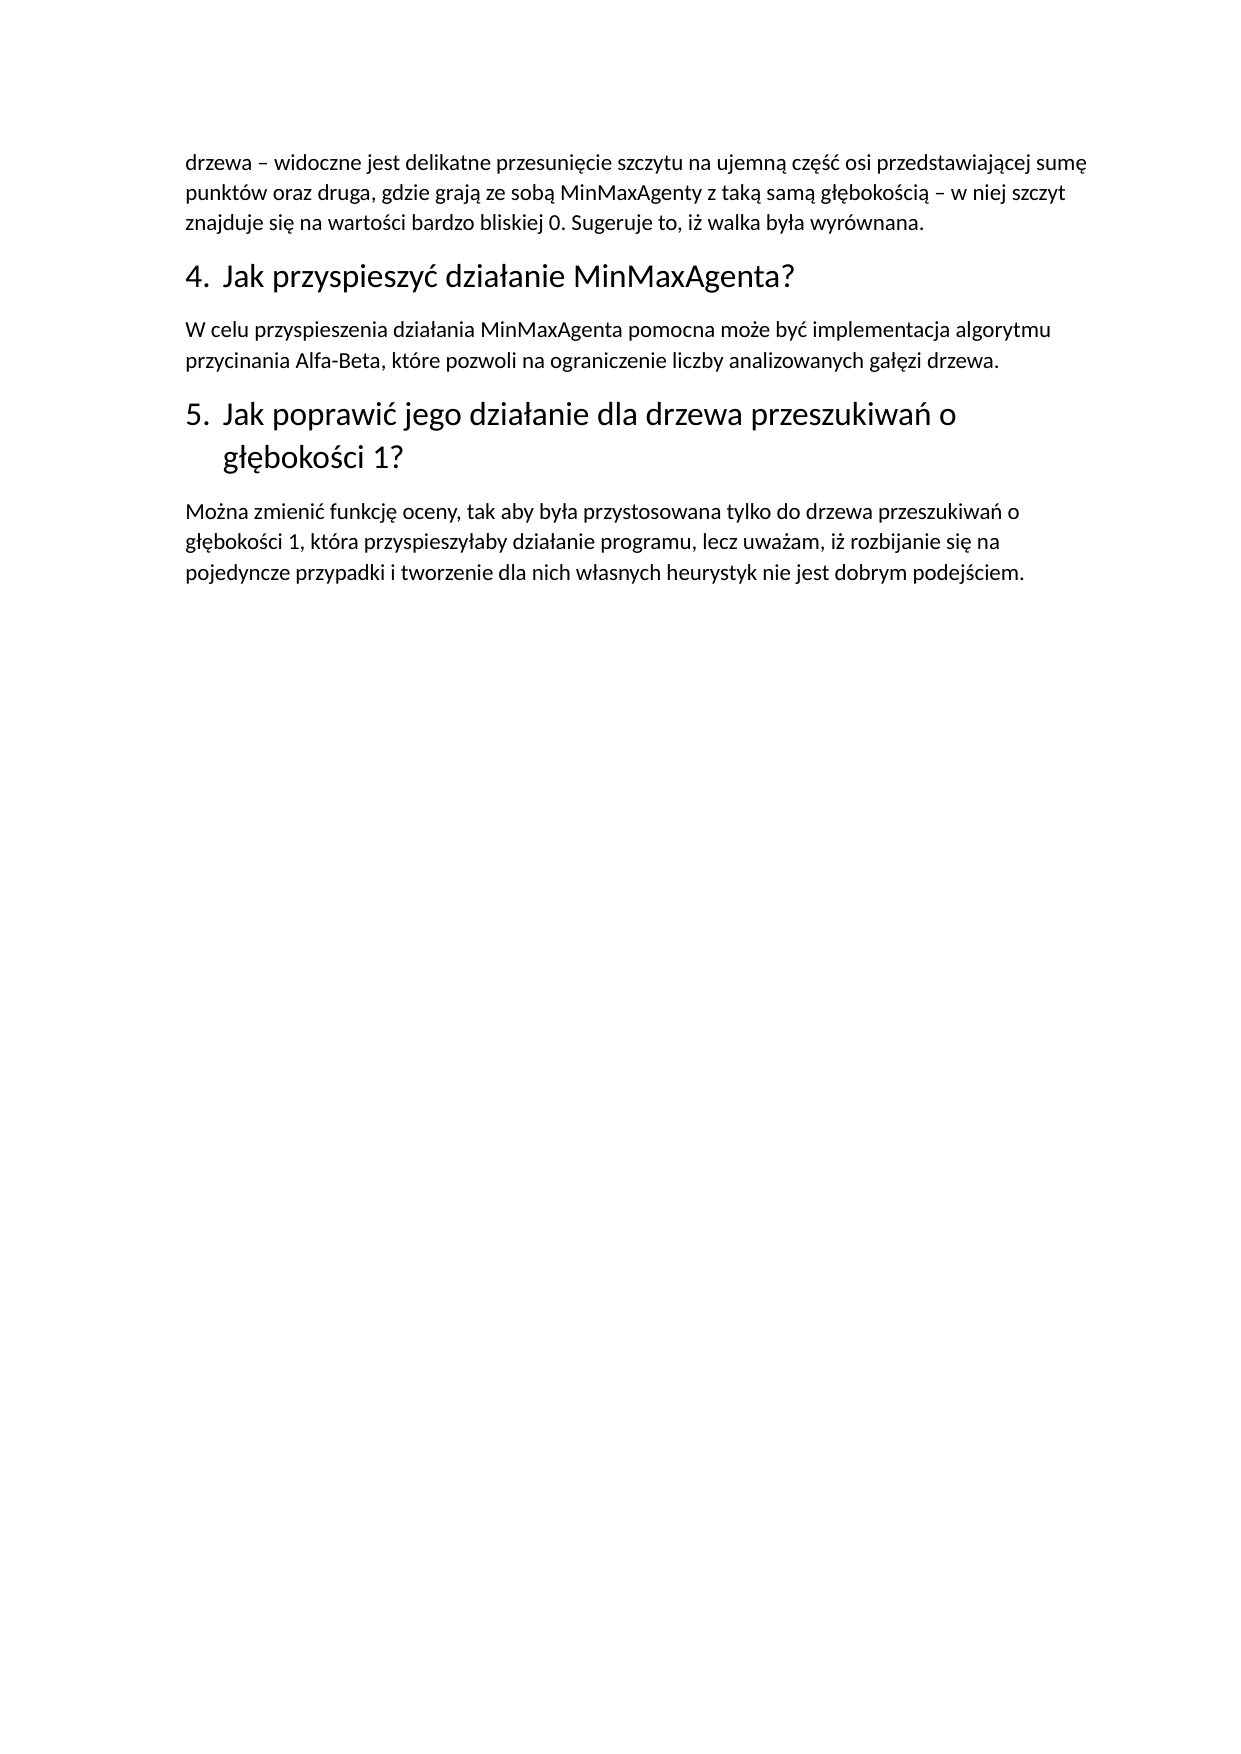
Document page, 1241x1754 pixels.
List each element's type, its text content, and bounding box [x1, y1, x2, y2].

list Jak przyspieszyć działanie MinMaxAgenta? [185, 255, 1093, 296]
text Można zmienić funkcję oceny, tak aby była przystosowana tylko do drzewa przeszukiwań o głębokości 1, która przyspieszyłaby działanie programu, lecz uważam, iż rozbijanie się na pojedyncze przypadki i tworzenie dla nich własnych heurystyk nie jest dobrym podejściem. [185, 497, 1093, 586]
text W celu przyspieszenia działania MinMaxAgenta pomocna może być implementacja algorytmu przycinania Alfa-Beta, które pozwoli na ograniczenie liczby analizowanych gałęzi drzewa. [185, 316, 1093, 374]
list Jak poprawić jego działanie dla drzewa przeszukiwań o głębokości 1? [185, 393, 1093, 477]
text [185, 148, 1093, 236]
